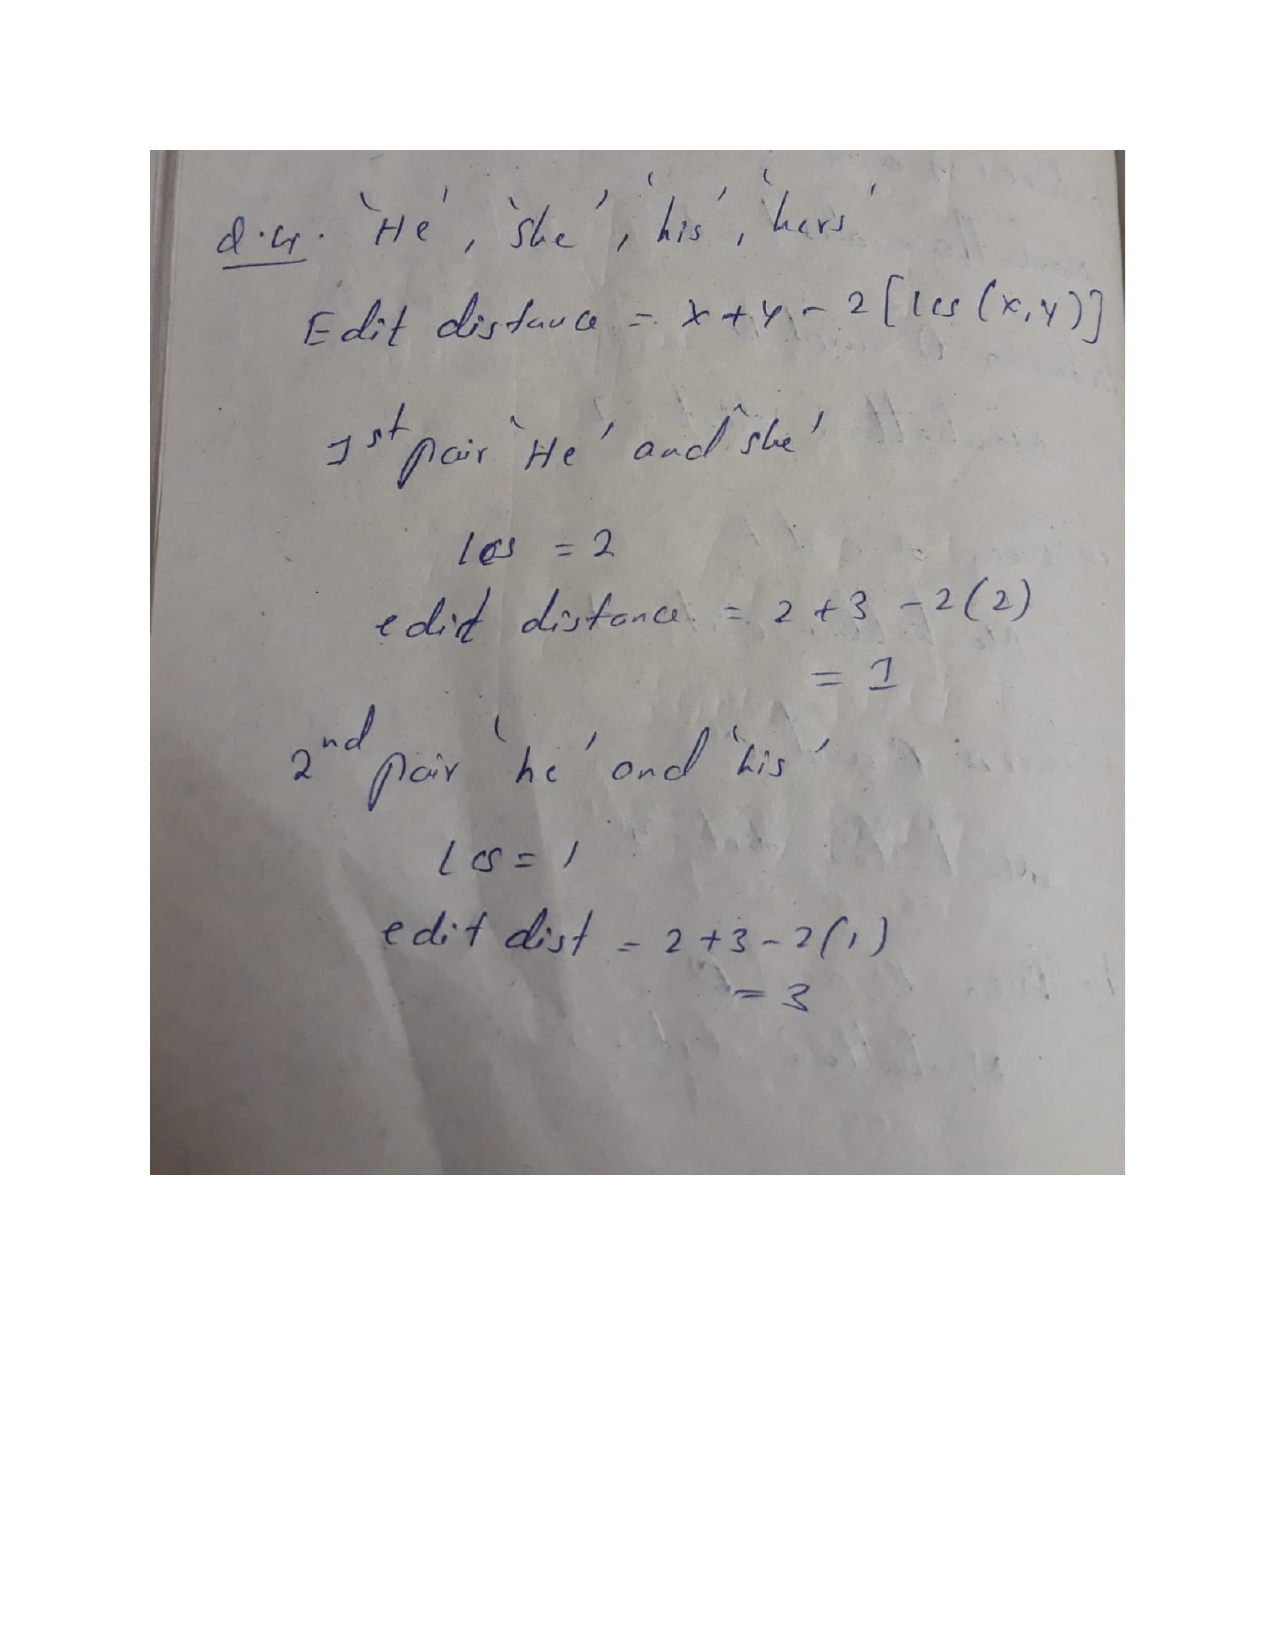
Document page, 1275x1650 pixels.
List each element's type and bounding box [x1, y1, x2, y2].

picture [150, 150, 1125, 1175]
